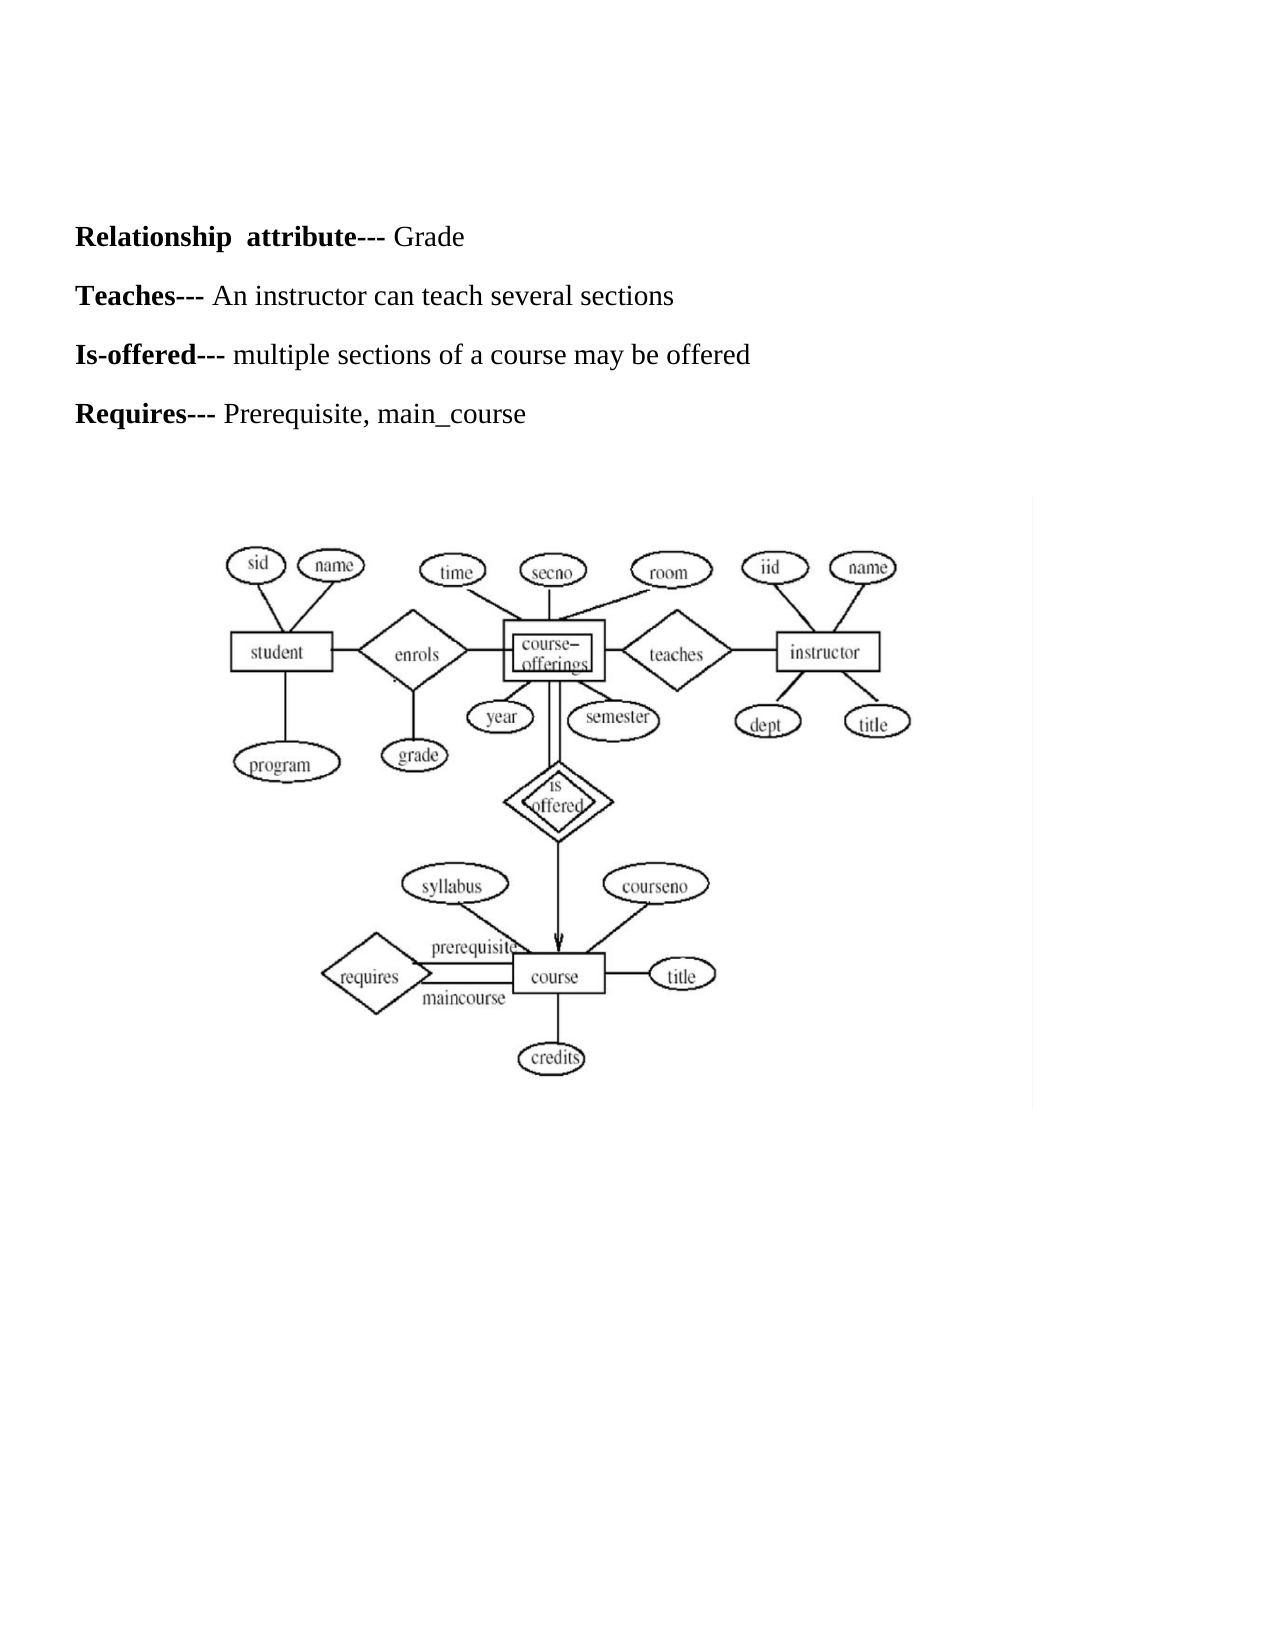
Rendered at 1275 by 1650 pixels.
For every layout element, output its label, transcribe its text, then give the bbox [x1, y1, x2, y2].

text Relationship attribute--- Grade [75, 219, 1032, 252]
text Is-offered--- multiple sections of a course may be offered [75, 337, 1032, 371]
text Requires--- Prerequisite, main_course [75, 396, 1032, 430]
text Teaches--- An instructor can teach several sections [75, 278, 1032, 312]
picture [75, 496, 1033, 1110]
